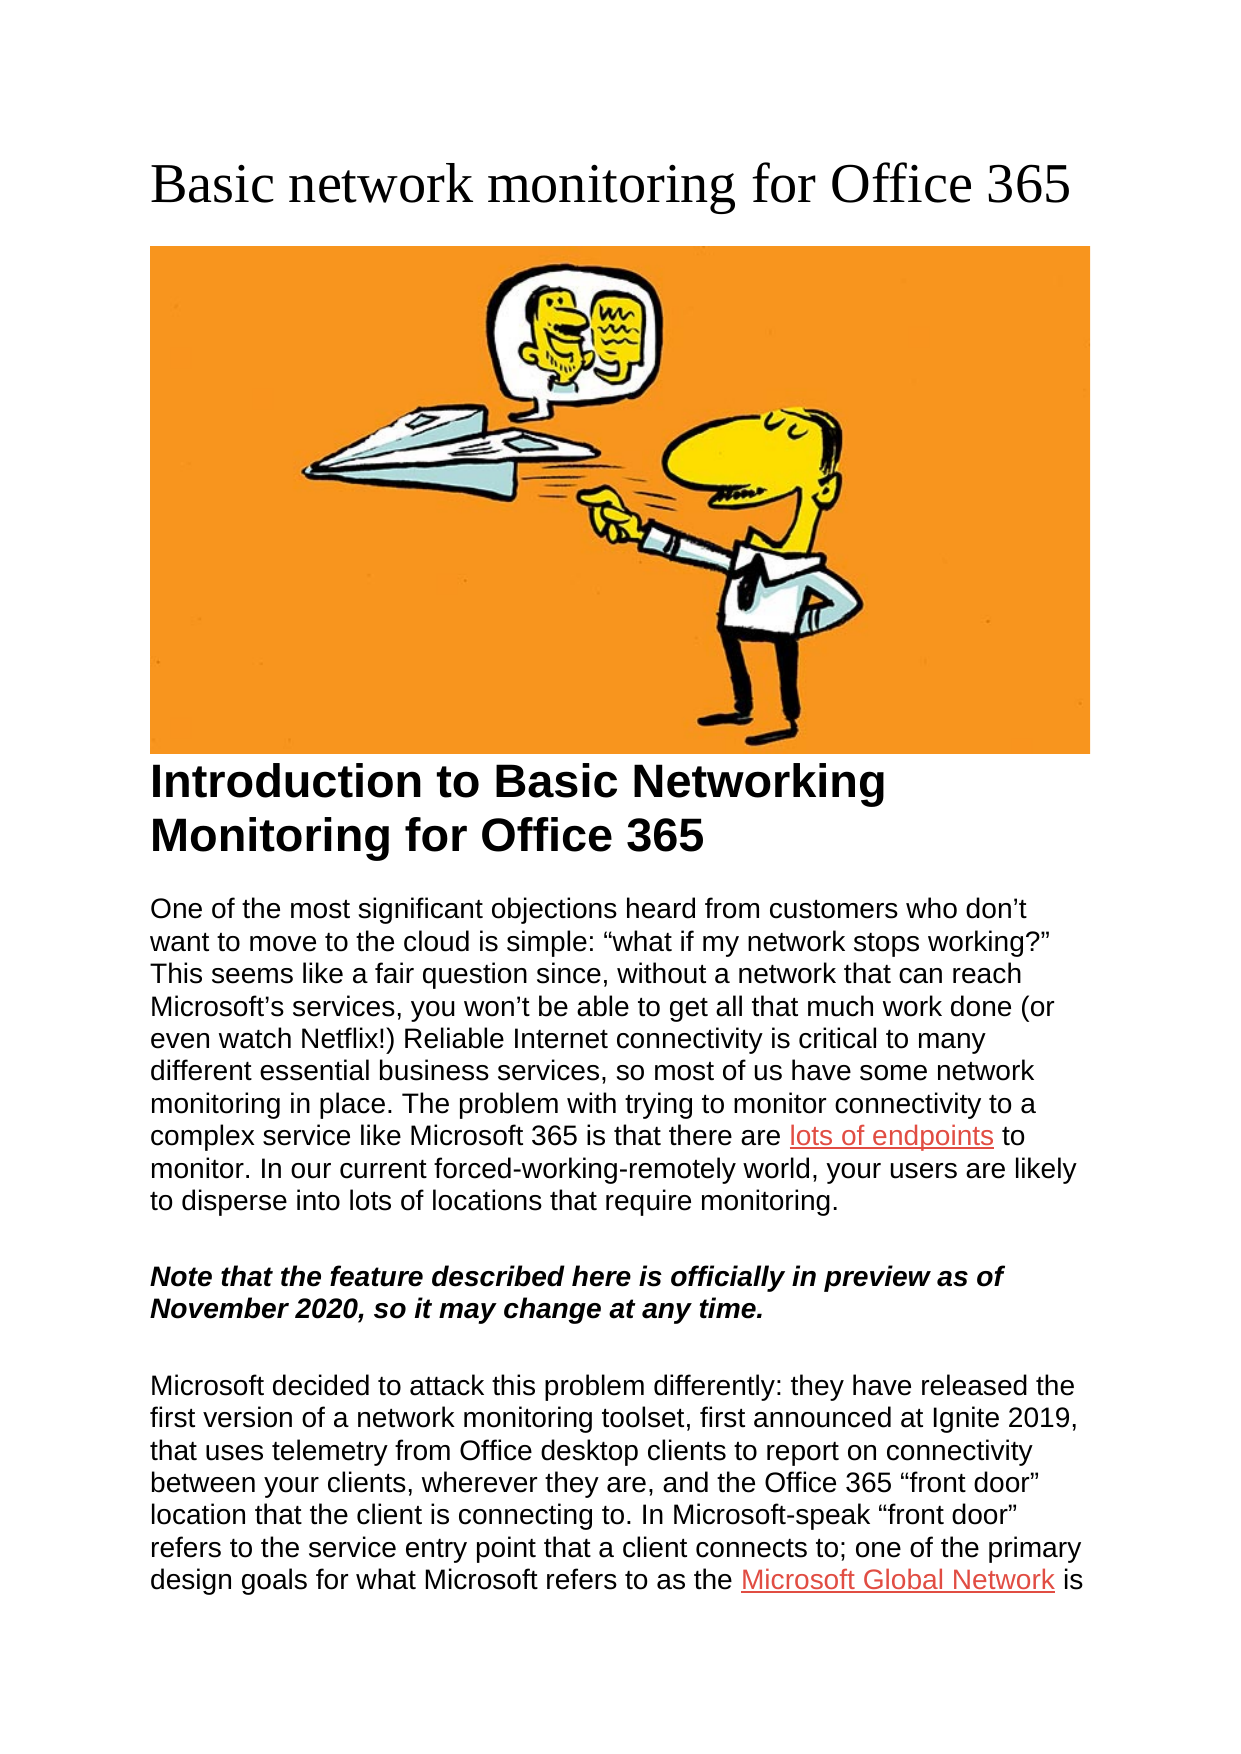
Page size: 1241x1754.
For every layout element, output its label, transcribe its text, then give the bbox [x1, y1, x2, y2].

text One of the most significant objections heard from customers who don’t want to move to the cloud is simple: “what if my network stops working?” This seems like a fair question since, without a network that can reach Microsoft’s services, you won’t be able to get all that much work done (or even watch Netflix!) Reliable Internet connectivity is critical to many different essential business services, so most of us have some network monitoring in place. The problem with trying to monitor connectivity to a complex service like Microsoft 365 is that there are lots of endpoints to monitor. In our current forced-working-remotely world, your users are likely to disperse into lots of locations that require monitoring. [150, 892, 1090, 1216]
text Note that the feature described here is officially in preview as of November 2020, so it may change at any time. [150, 1260, 1090, 1325]
picture [150, 246, 1091, 754]
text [150, 1369, 1090, 1595]
text Introduction to Basic Networking Monitoring for Office 365 [150, 754, 1090, 861]
text Basic network monitoring for Office 365 [150, 150, 1090, 215]
